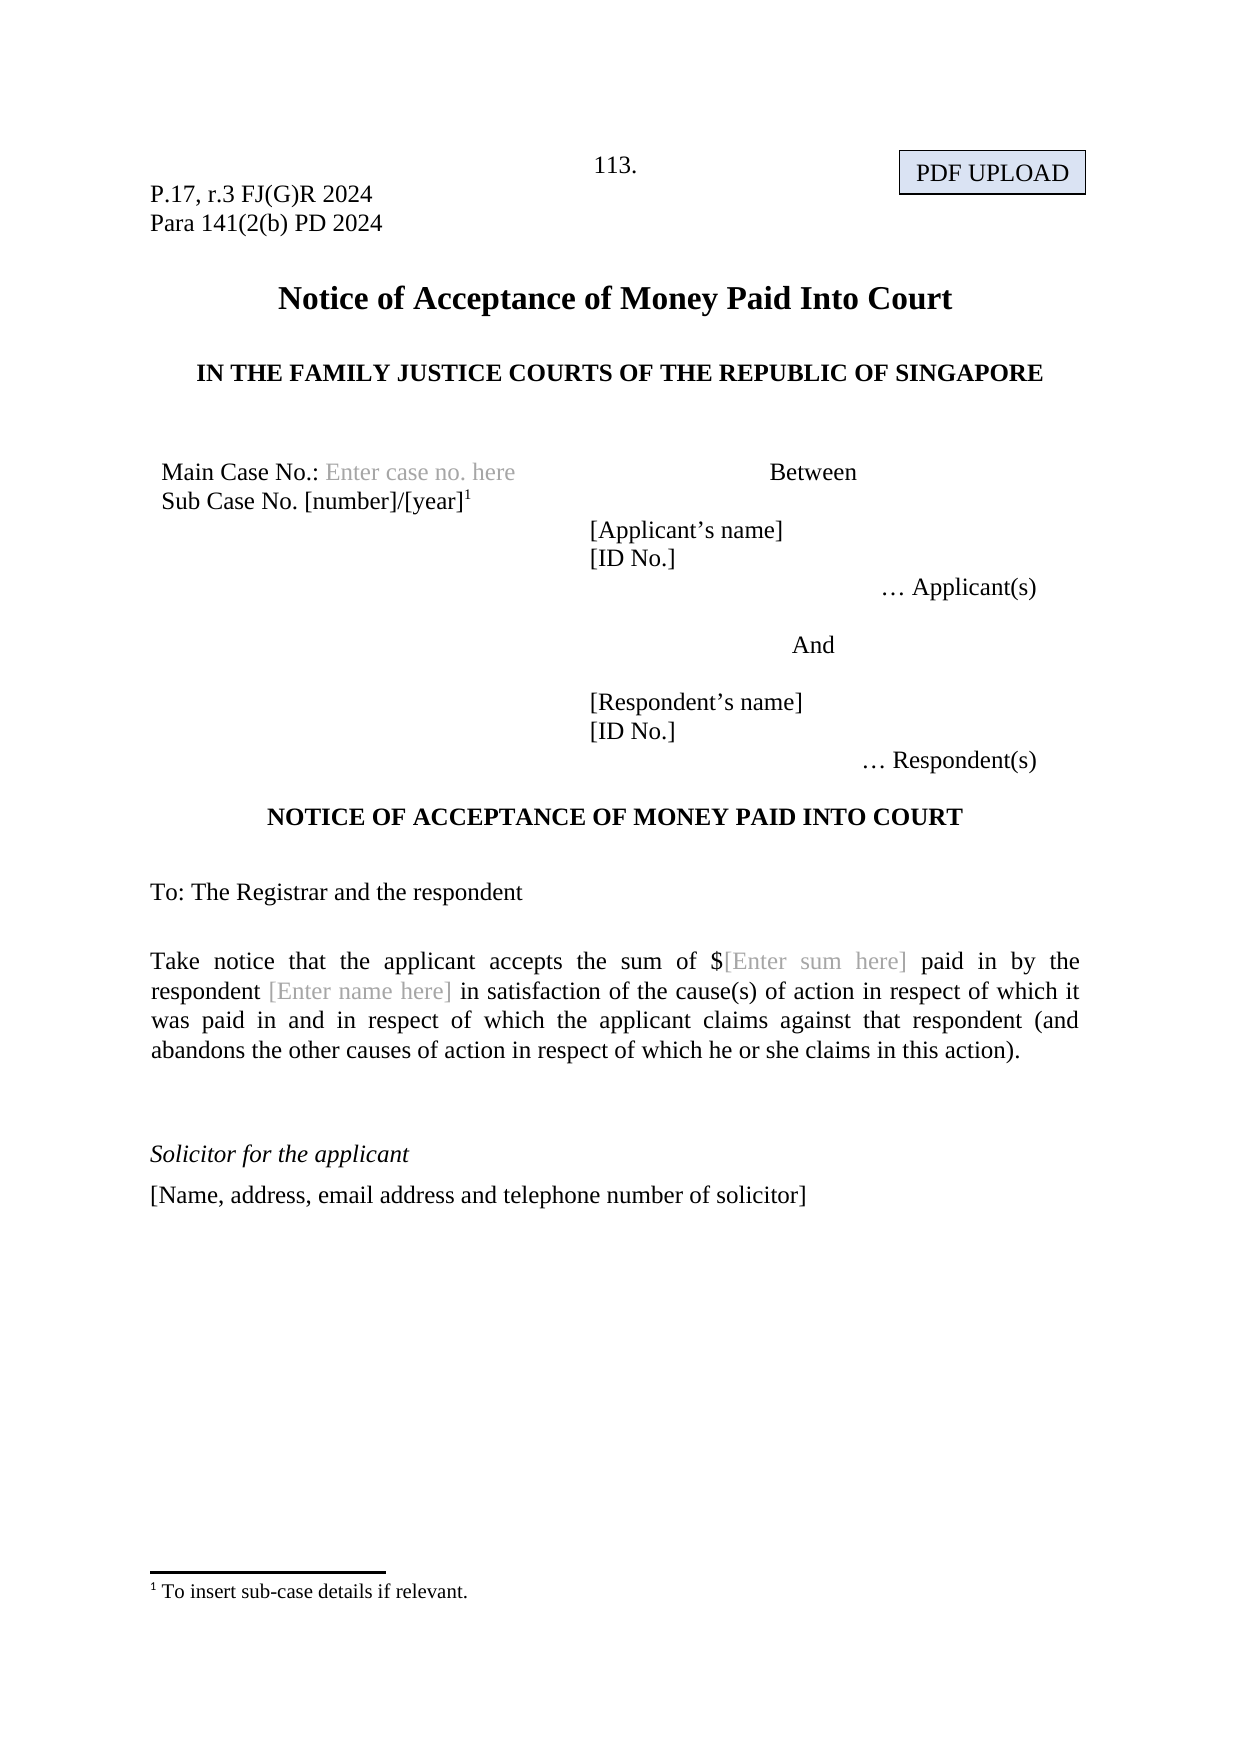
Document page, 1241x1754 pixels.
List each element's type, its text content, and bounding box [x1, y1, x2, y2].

text Take notice that the applicant accepts the sum of $ paid in by the respondent in satisfaction of the cause(s) of action in respect of which it was paid in and in respect of which the applicant claims against that respondent (and abandons the other causes of action in respect of which he or she claims in this action). [150, 946, 1080, 1064]
table_header Main Case No.: Sub Case No. [number]/[year] [150, 457, 578, 802]
text 113. [150, 150, 1080, 179]
text IN THE FAMILY JUSTICE COURTS OF THE REPUBLIC OF SINGAPORE [150, 358, 1090, 387]
text Solicitor for the applicant [150, 1139, 1080, 1168]
text Para 141(2(b) PD 2024 [150, 208, 1080, 237]
table_header Between … Applicant(s) And … Respondent(s) [578, 457, 1048, 802]
text Notice of Acceptance of Money Paid Into Court [150, 278, 1080, 316]
text NOTICE OF ACCEPTANCE OF MONEY PAID INTO COURT [150, 802, 1080, 831]
text P.17, r.3 FJ(G)R 2024 [150, 179, 1080, 208]
text To: The Registrar and the respondent [150, 877, 1080, 906]
